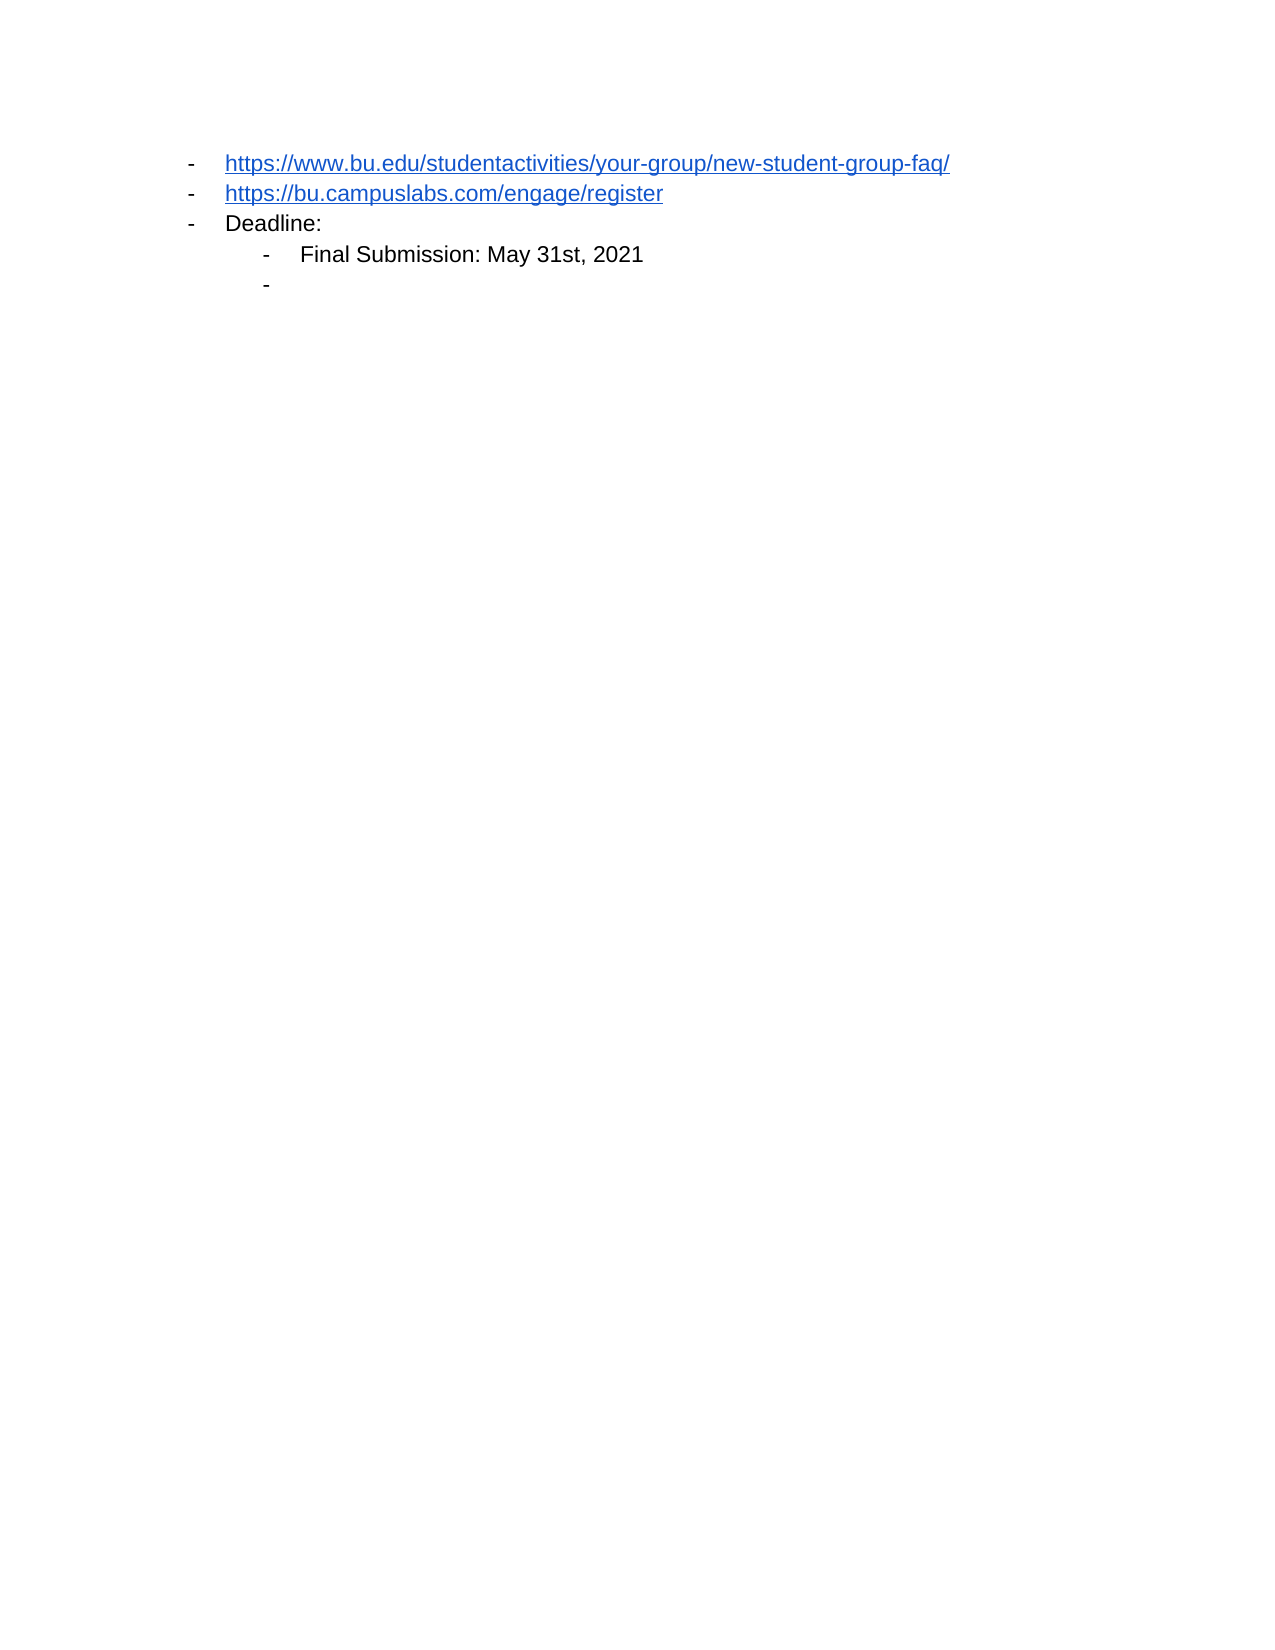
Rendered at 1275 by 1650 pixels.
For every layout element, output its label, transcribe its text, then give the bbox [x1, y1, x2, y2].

list https://www.bu.edu/studentactivities/your-group/new-student-group-faq/ [187, 150, 1125, 176]
list Deadline: [187, 210, 1125, 237]
list Final Submission: May 31st, 2021 [262, 241, 1125, 267]
list https://bu.campuslabs.com/engage/register [187, 180, 1125, 207]
